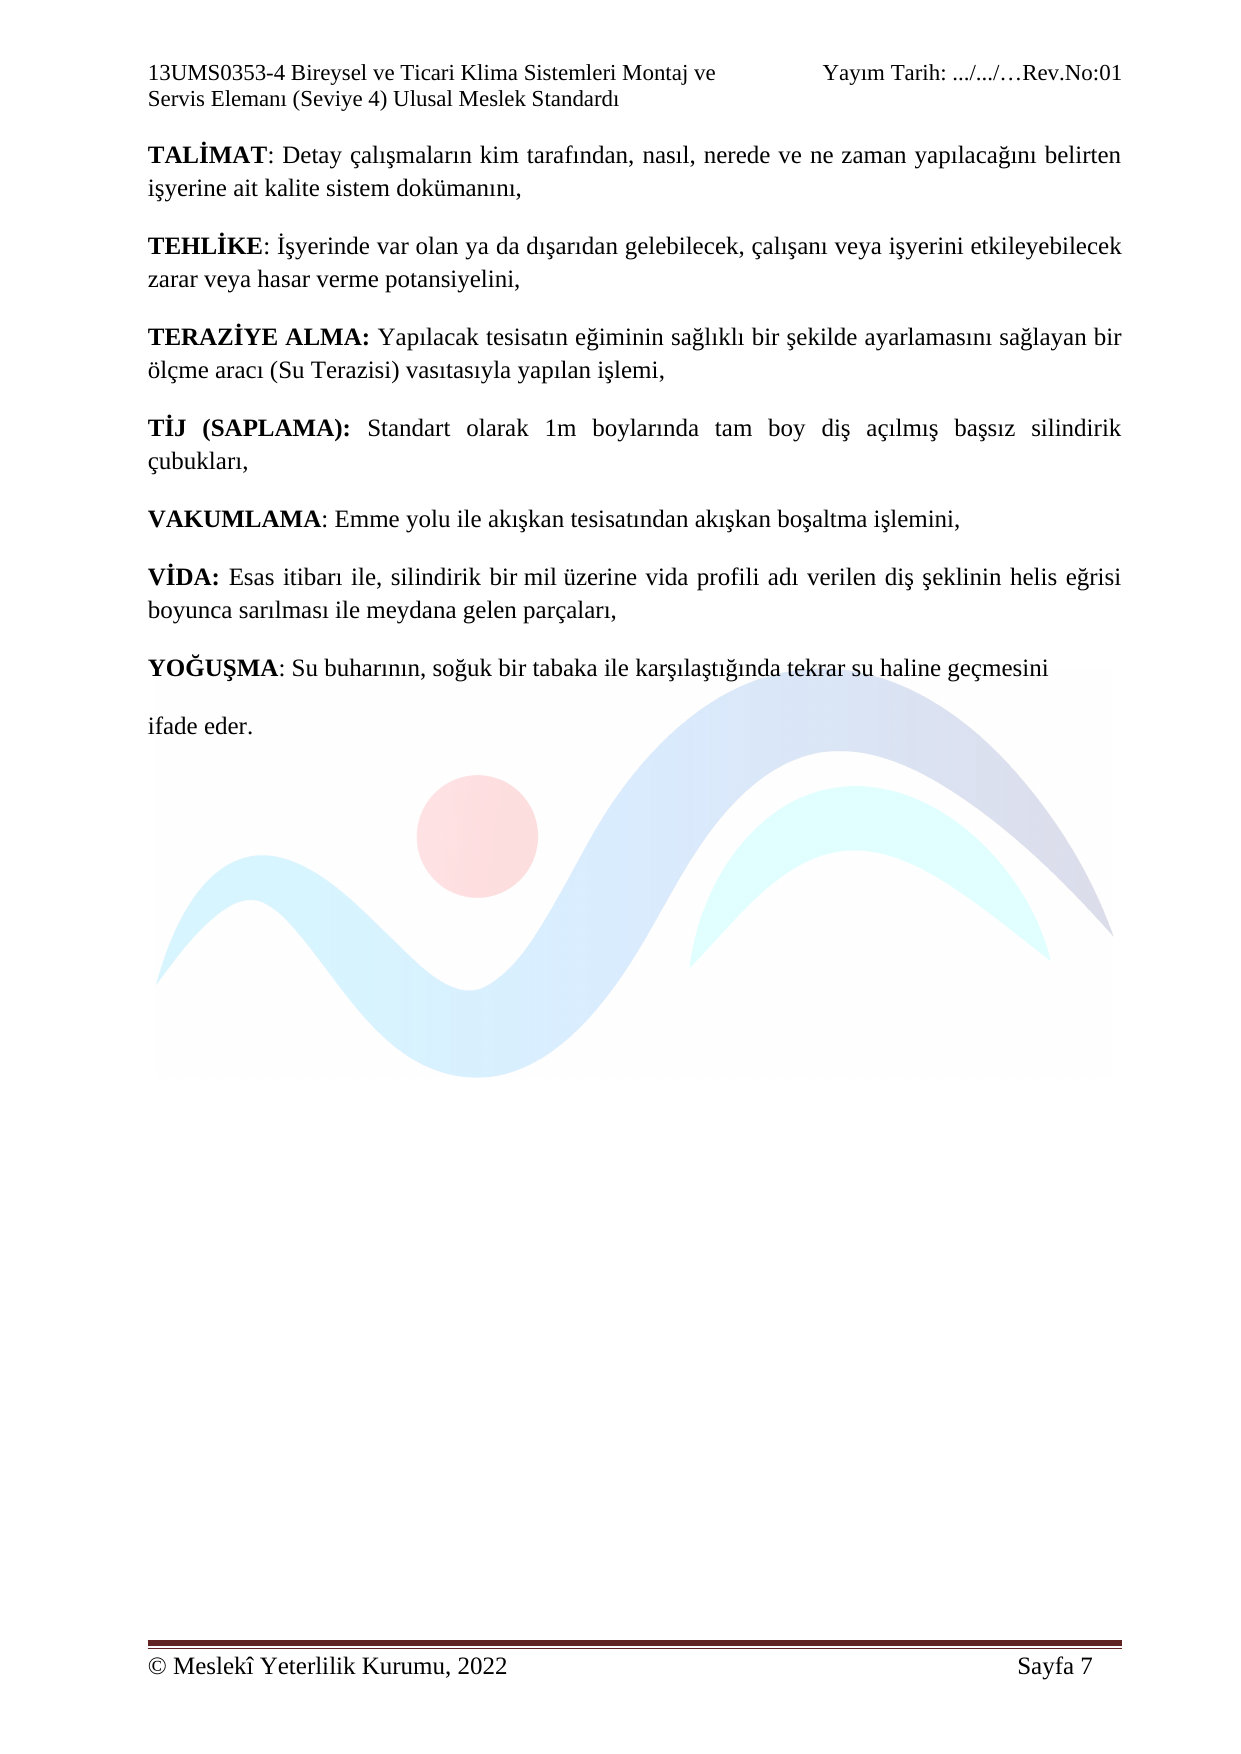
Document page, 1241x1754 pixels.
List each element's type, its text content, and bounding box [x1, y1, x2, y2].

text TİJ (SAPLAMA): Standart olarak 1m boylarında tam boy diş açılmış başsız silindirik çubukları, [148, 413, 1122, 475]
text ifade eder. [148, 711, 1122, 740]
text TEHLİKE: İşyerinde var olan ya da dışarıdan gelebilecek, çalışanı veya işyerini etkileyebilecek zarar veya hasar verme potansiyelini, [148, 231, 1122, 293]
text VİDA: Esas itibarı ile, silindirik bir mil üzerine vida profili adı verilen diş şeklinin helis eğrisi boyunca sarılması ile meydana gelen parçaları, [148, 562, 1122, 624]
text TALİMAT: Detay çalışmaların kim tarafından, nasıl, nerede ve ne zaman yapılacağını belirten işyerine ait kalite sistem dokümanını, [148, 140, 1122, 202]
text YOĞUŞMA: Su buharının, soğuk bir tabaka ile karşılaştığında tekrar su haline geçmesini [148, 653, 1122, 682]
text TERAZİYE ALMA: Yapılacak tesisatın eğiminin sağlıklı bir şekilde ayarlamasını sağlayan bir ölçme aracı (Su Terazisi) vasıtasıyla yapılan işlemi, [148, 322, 1122, 384]
text VAKUMLAMA: Emme yolu ile akışkan tesisatından akışkan boşaltma işlemini, [148, 504, 1122, 533]
